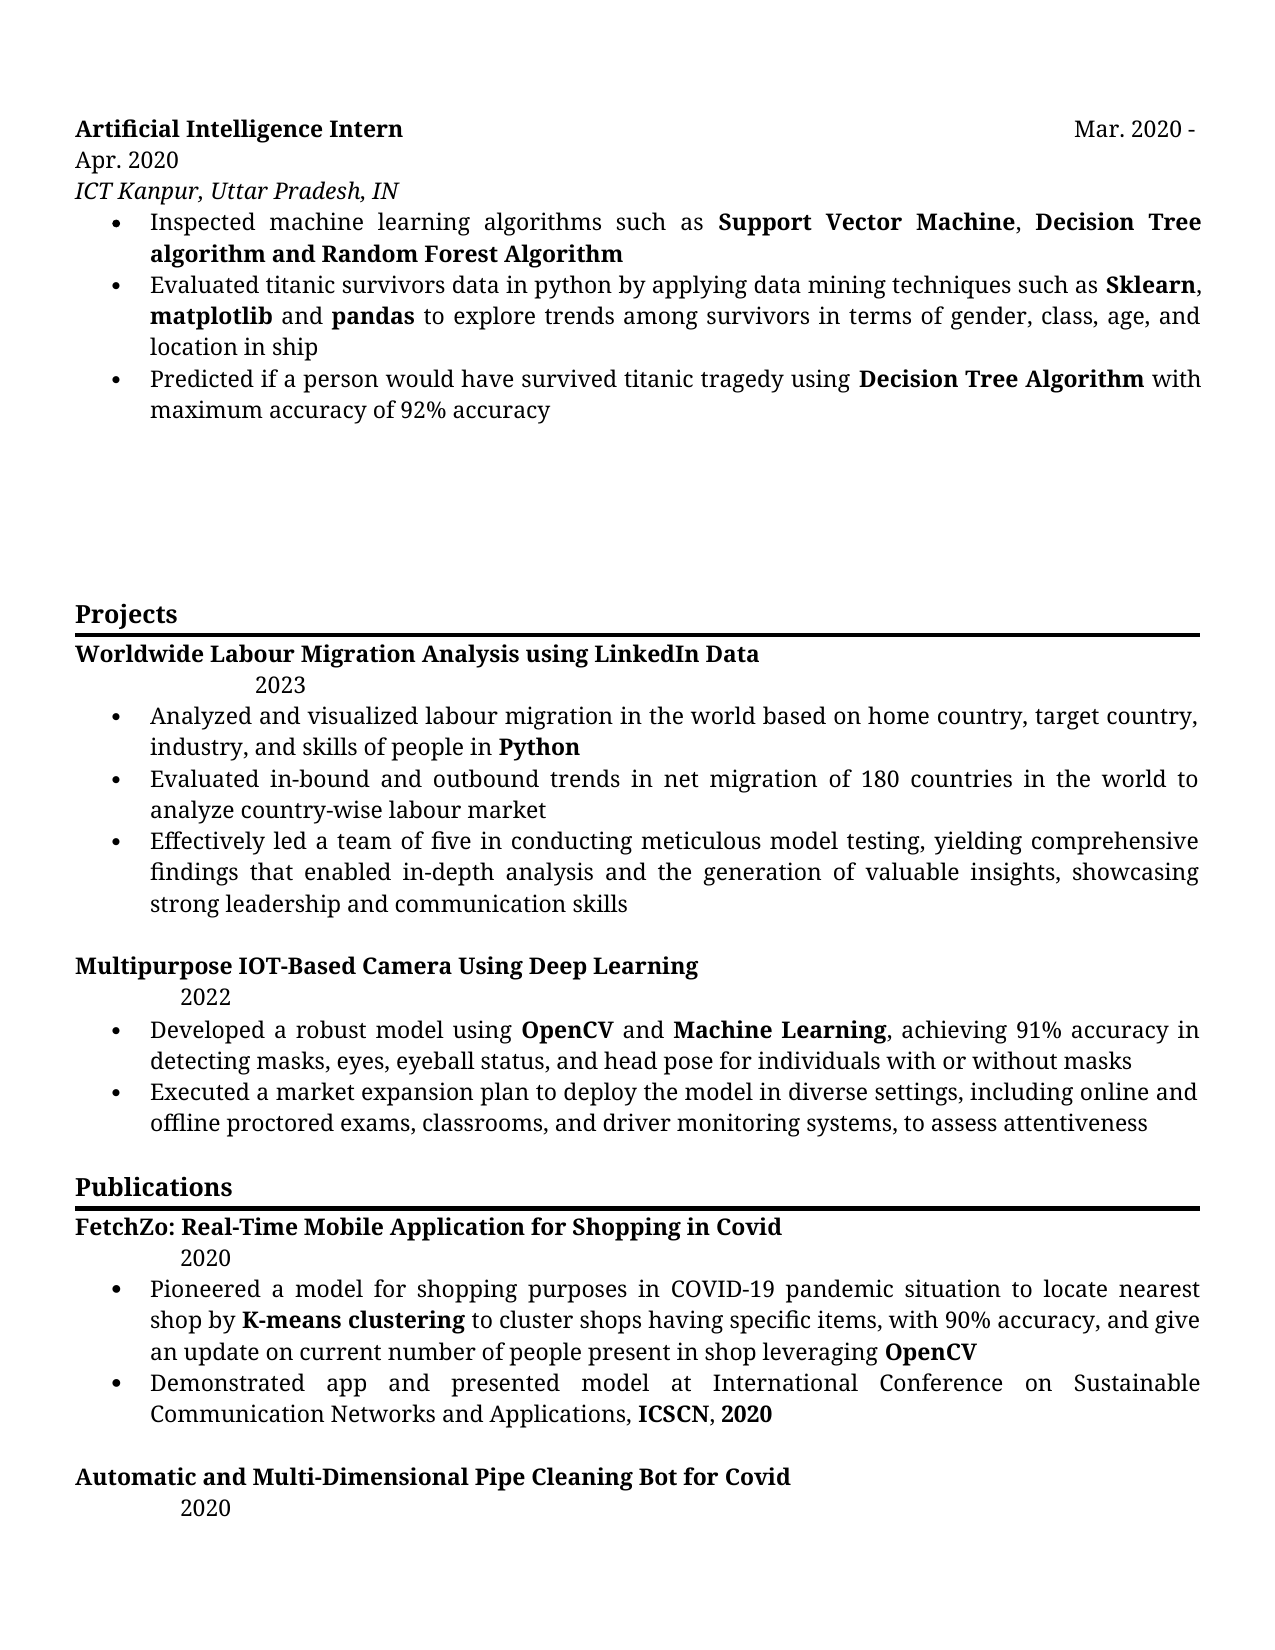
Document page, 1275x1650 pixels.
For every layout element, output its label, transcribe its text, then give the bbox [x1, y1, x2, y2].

text Publications [75, 1170, 1200, 1206]
text FetchZo: Real-Time Mobile Application for Shopping in Covid 2020 [75, 1211, 1200, 1273]
text Automatic and Multi-Dimensional Pipe Cleaning Bot for Covid 2020 [75, 1461, 1200, 1523]
list Effectively led a team of five in conducting meticulous model testing, yielding comprehensive findings that enabled in-depth analysis and the generation of valuable insights, showcasing strong leadership and communication skills [112, 825, 1200, 919]
list Evaluated titanic survivors data in python by applying data mining techniques such as Sklearn, matplotlib and pandas to explore trends among survivors in terms of gender, class, age, and location in ship [112, 269, 1202, 362]
text ICT Kanpur, Uttar Pradesh, IN [75, 175, 1200, 206]
list Evaluated in-bound and outbound trends in net migration of 180 countries in the world to analyze country-wise labour market [112, 762, 1200, 825]
list Developed a robust model using OpenCV and Machine Learning, achieving 91% accuracy in detecting masks, eyes, eyeball status, and head pose for individuals with or without masks [112, 1013, 1200, 1076]
list Inspected machine learning algorithms such as Support Vector Machine, Decision Tree algorithm and Random Forest Algorithm [112, 206, 1202, 269]
list Pioneered a model for shopping purposes in COVID-19 pandemic situation to locate nearest shop by K-means clustering to cluster shops having specific items, with 90% accuracy, and give an update on current number of people present in shop leveraging OpenCV [112, 1273, 1202, 1367]
list Demonstrated app and presented model at International Conference on Sustainable Communication Networks and Applications, ICSCN, 2020 [112, 1367, 1202, 1429]
list Executed a market expansion plan to deploy the model in diverse settings, including online and offline proctored exams, classrooms, and driver monitoring systems, to assess attentiveness [112, 1076, 1200, 1138]
text Worldwide Labour Migration Analysis using LinkedIn Data 2023 [75, 637, 1200, 700]
list Analyzed and visualized labour migration in the world based on home country, target country, industry, and skills of people in Python [112, 700, 1200, 762]
list Predicted if a person would have survived titanic tragedy using Decision Tree Algorithm with maximum accuracy of 92% accuracy [112, 362, 1202, 425]
text Artificial Intelligence Intern Mar. 2020 - Apr. 2020 [75, 112, 1200, 175]
text Projects [75, 597, 1200, 633]
text Multipurpose IOT-Based Camera Using Deep Learning 2022 [75, 950, 1200, 1012]
